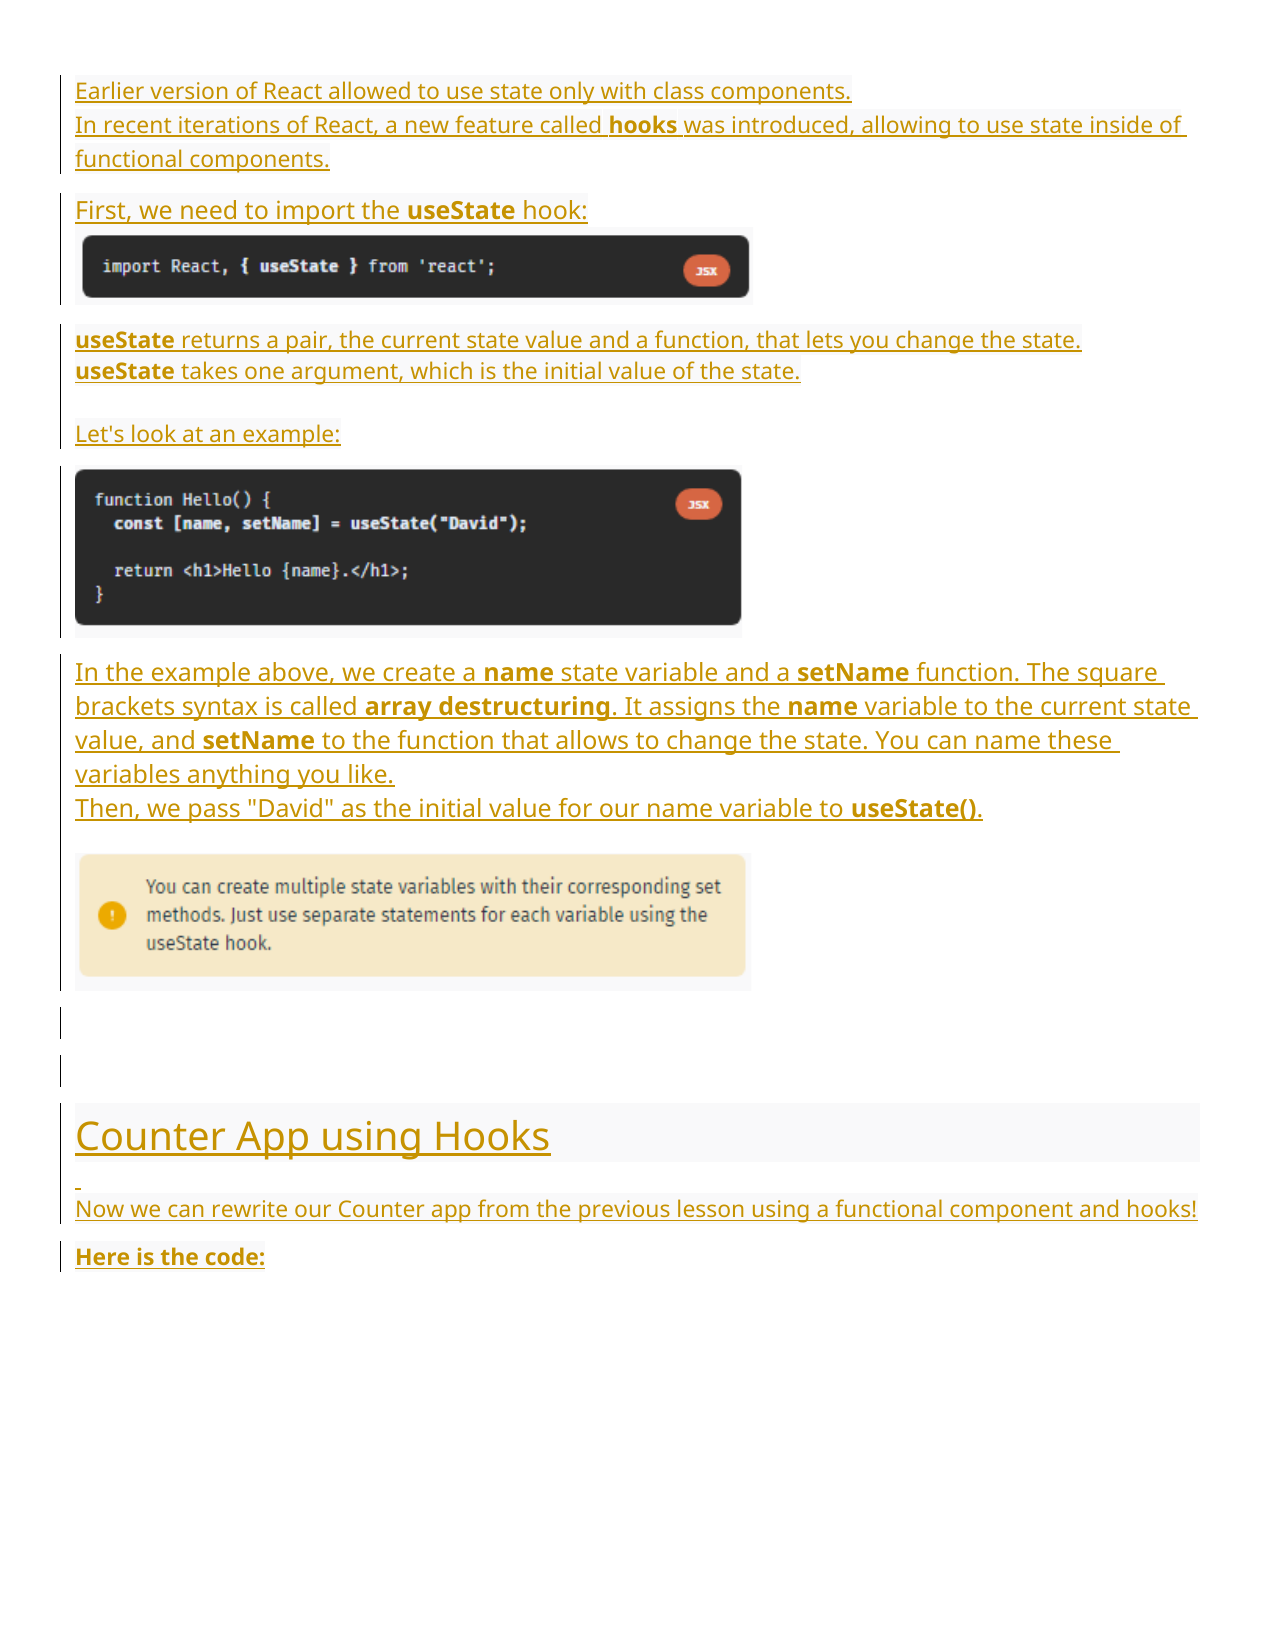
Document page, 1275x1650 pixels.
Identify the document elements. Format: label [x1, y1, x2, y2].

picture [75, 227, 754, 305]
picture [75, 853, 752, 991]
picture [75, 465, 743, 638]
